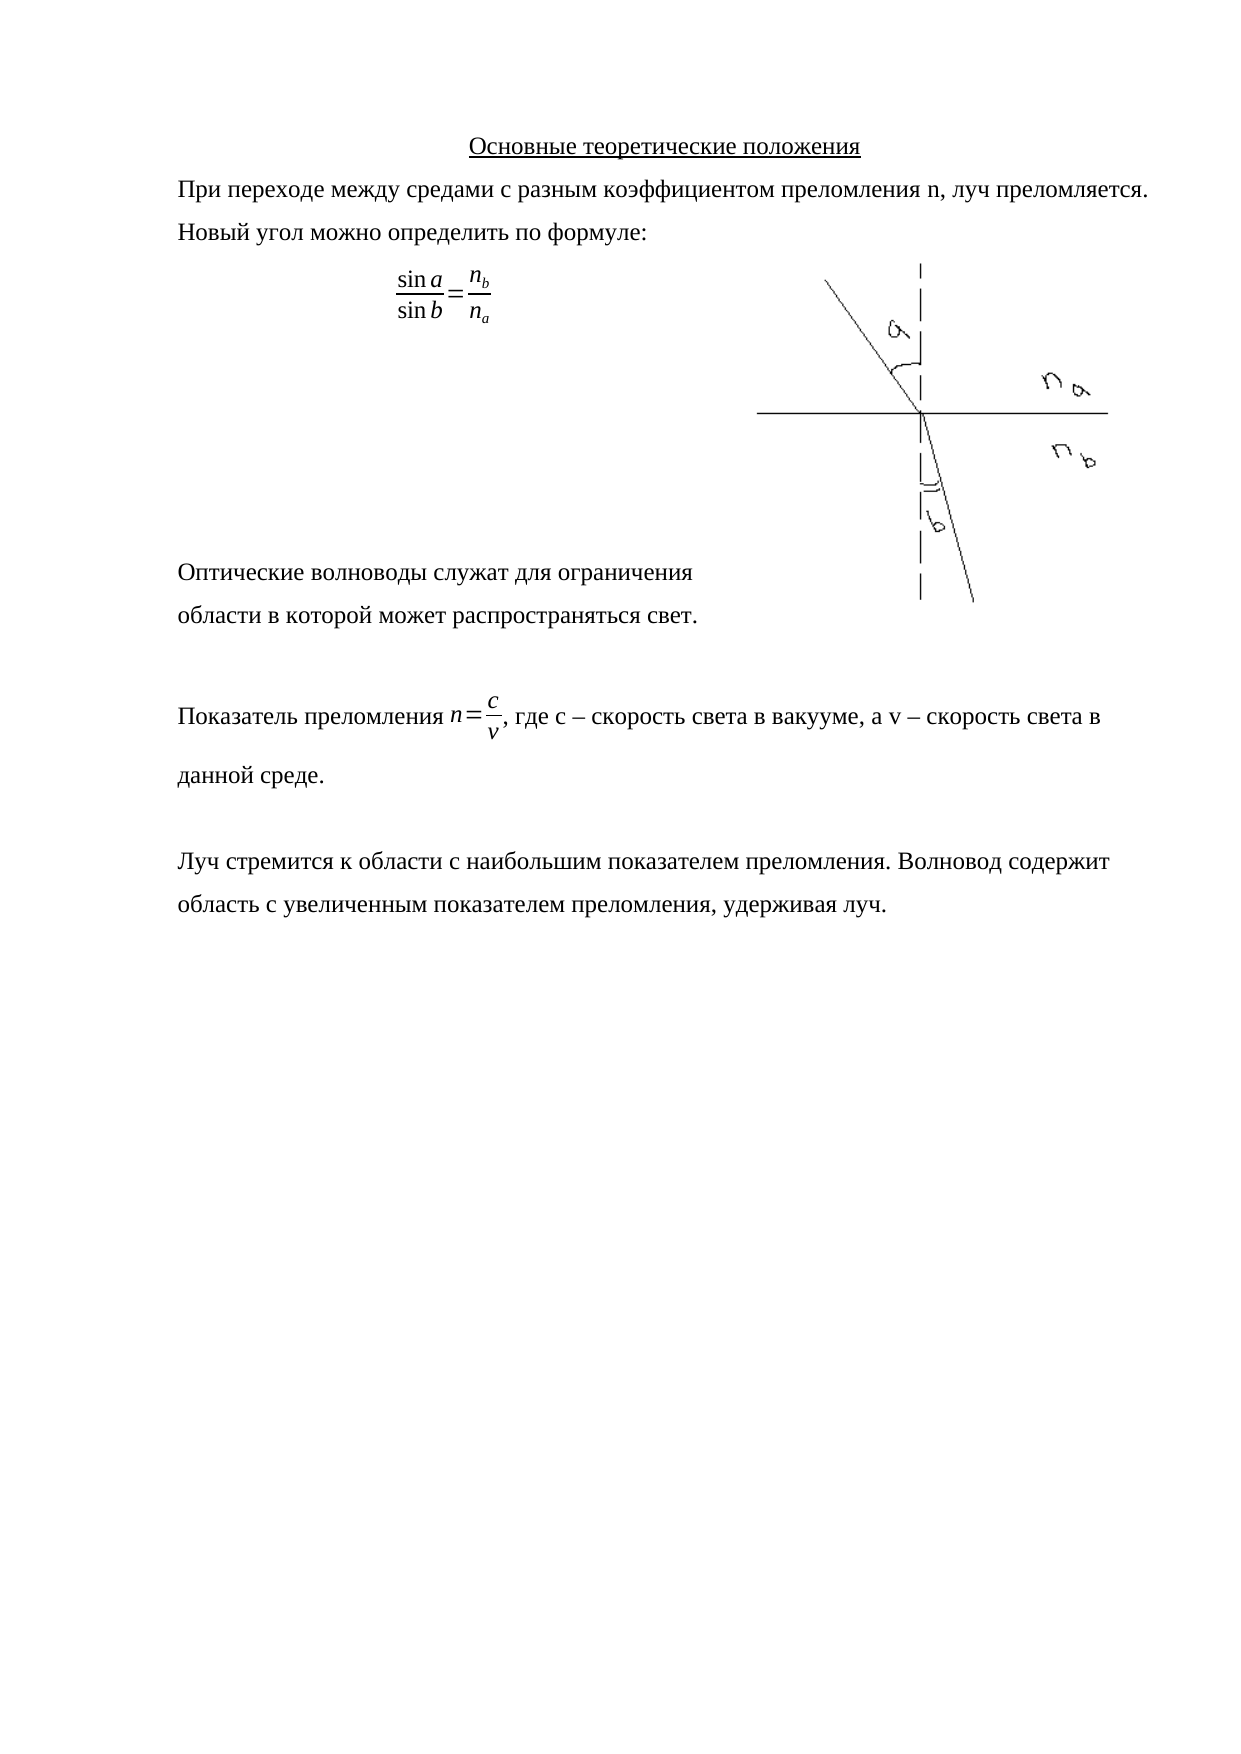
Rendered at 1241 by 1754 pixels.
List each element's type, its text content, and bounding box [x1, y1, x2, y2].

text Луч стремится к области с наибольшим показателем преломления. Волновод содержит область с увеличенным показателем преломления, удерживая луч. [177, 846, 1152, 918]
text Показатель преломления , где с – скорость света в вакууме, а v – скорость света в данной среде. [177, 686, 1152, 788]
picture [732, 236, 1147, 610]
text При переходе между средами с разным коэффициентом преломления n, луч преломляется. Новый угол можно определить по формуле: [177, 174, 1152, 246]
text Оптические волноводы служат для ограничения области в которой может распространяться свет. [177, 557, 1152, 629]
text Основные теоретические положения [177, 131, 1152, 160]
